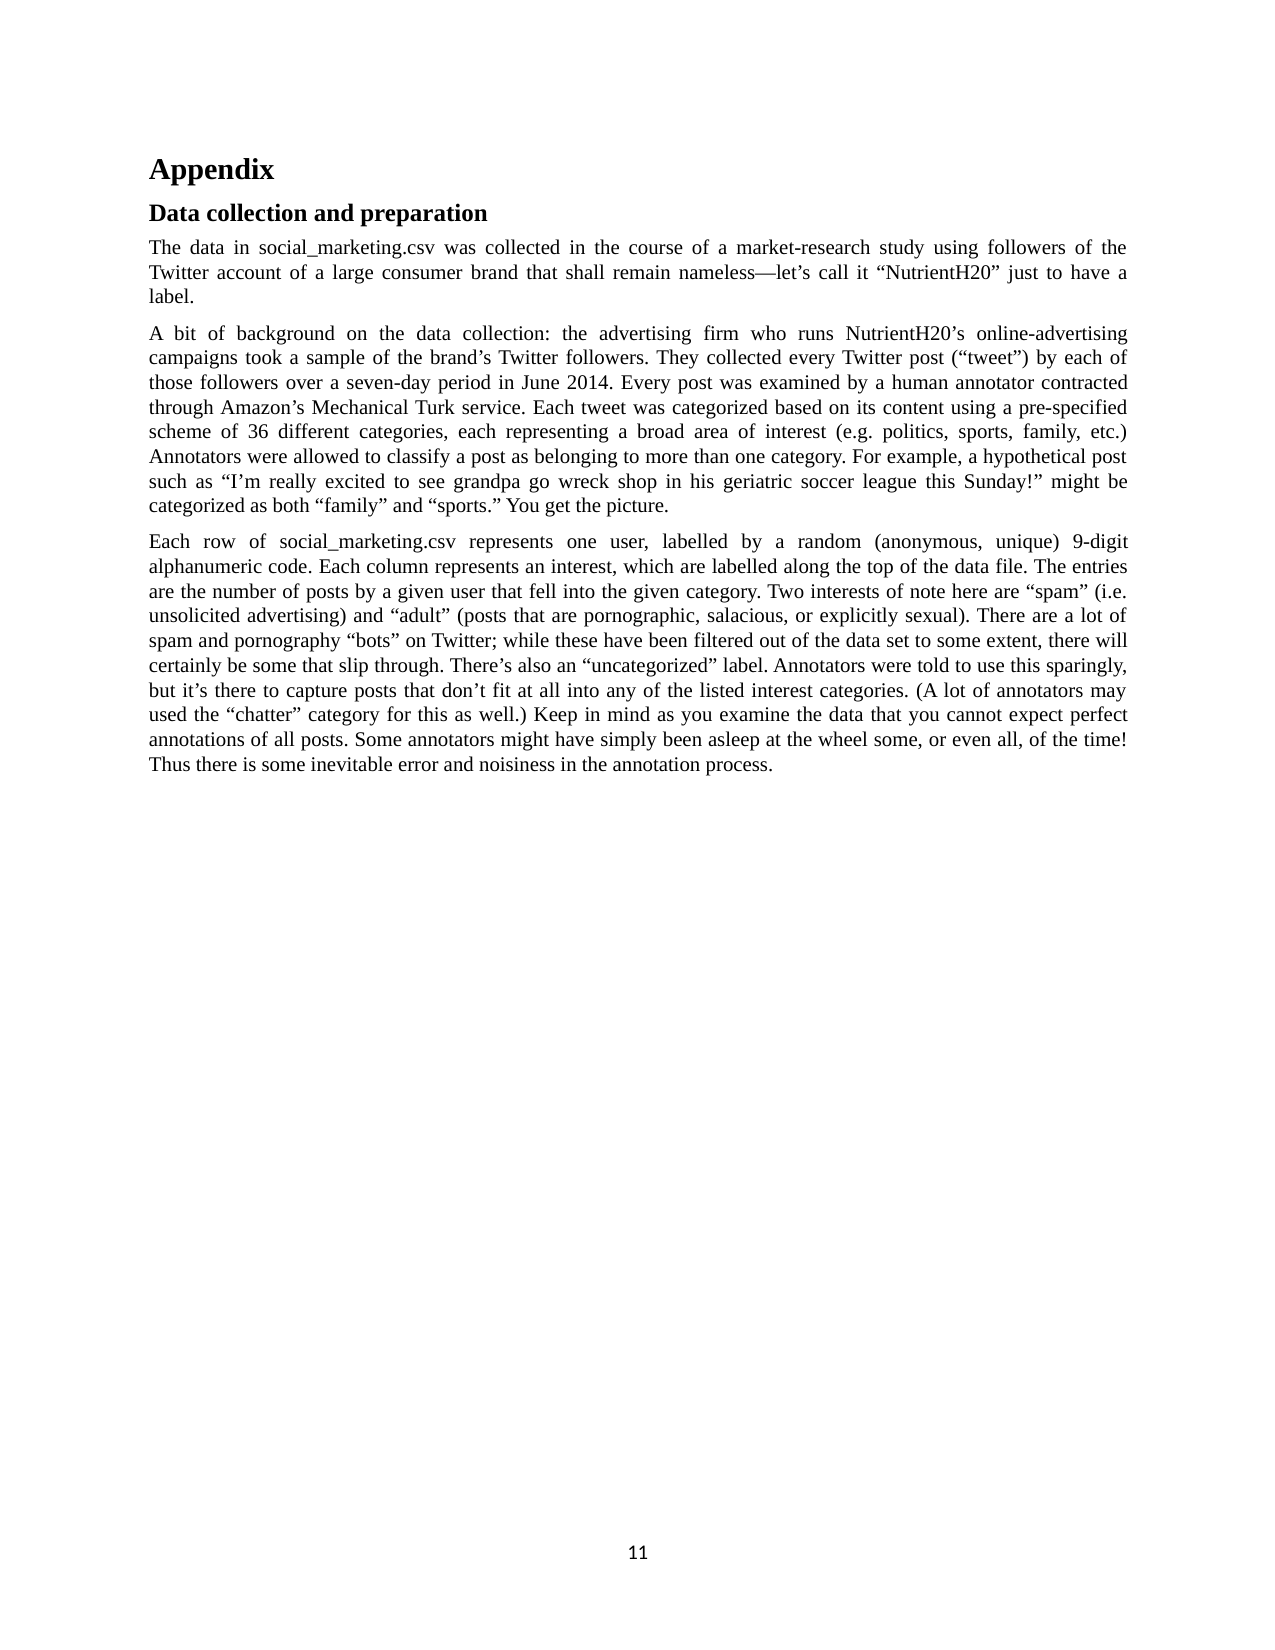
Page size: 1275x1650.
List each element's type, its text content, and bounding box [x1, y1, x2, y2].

subtitle Appendix [148, 151, 1129, 186]
text A bit of background on the data collection: the advertising firm who runs NutrientH20’s online-advertising campaigns took a sample of the brand’s Twitter followers. They collected every Twitter post (“tweet”) by each of those followers over a seven-day period in June 2014. Every post was examined by a human annotator contracted through Amazon’s Mechanical Turk service. Each tweet was categorized based on its content using a pre-specified scheme of 36 different categories, each representing a broad area of interest (e.g. politics, sports, family, etc.) Annotators were allowed to classify a post as belonging to more than one category. For example, a hypothetical post such as “I’m really excited to see grandpa go wreck shop in his geriatric soccer league this Sunday!” might be categorized as both “family” and “sports.” You get the picture. [148, 321, 1129, 517]
text The data in social_marketing.csv was collected in the course of a market-research study using followers of the Twitter account of a large consumer brand that shall remain nameless—let’s call it “NutrientH20” just to have a label. [148, 235, 1129, 308]
text Each row of social_marketing.csv represents one user, labelled by a random (anonymous, unique) 9-digit alphanumeric code. Each column represents an interest, which are labelled along the top of the data file. The entries are the number of posts by a given user that fell into the given category. Two interests of note here are “spam” (i.e. unsolicited advertising) and “adult” (posts that are pornographic, salacious, or explicitly sexual). There are a lot of spam and pornography “bots” on Twitter; while these have been filtered out of the data set to some extent, there will certainly be some that slip through. There’s also an “uncategorized” label. Annotators were told to use this sparingly, but it’s there to capture posts that don’t fit at all into any of the listed interest categories. (A lot of annotators may used the “chatter” category for this as well.) Keep in mind as you examine the data that you cannot expect perfect annotations of all posts. Some annotators might have simply been asleep at the wheel some, or even all, of the time! Thus there is some inevitable error and noisiness in the annotation process. [148, 529, 1129, 776]
subtitle Data collection and preparation [148, 198, 1129, 227]
